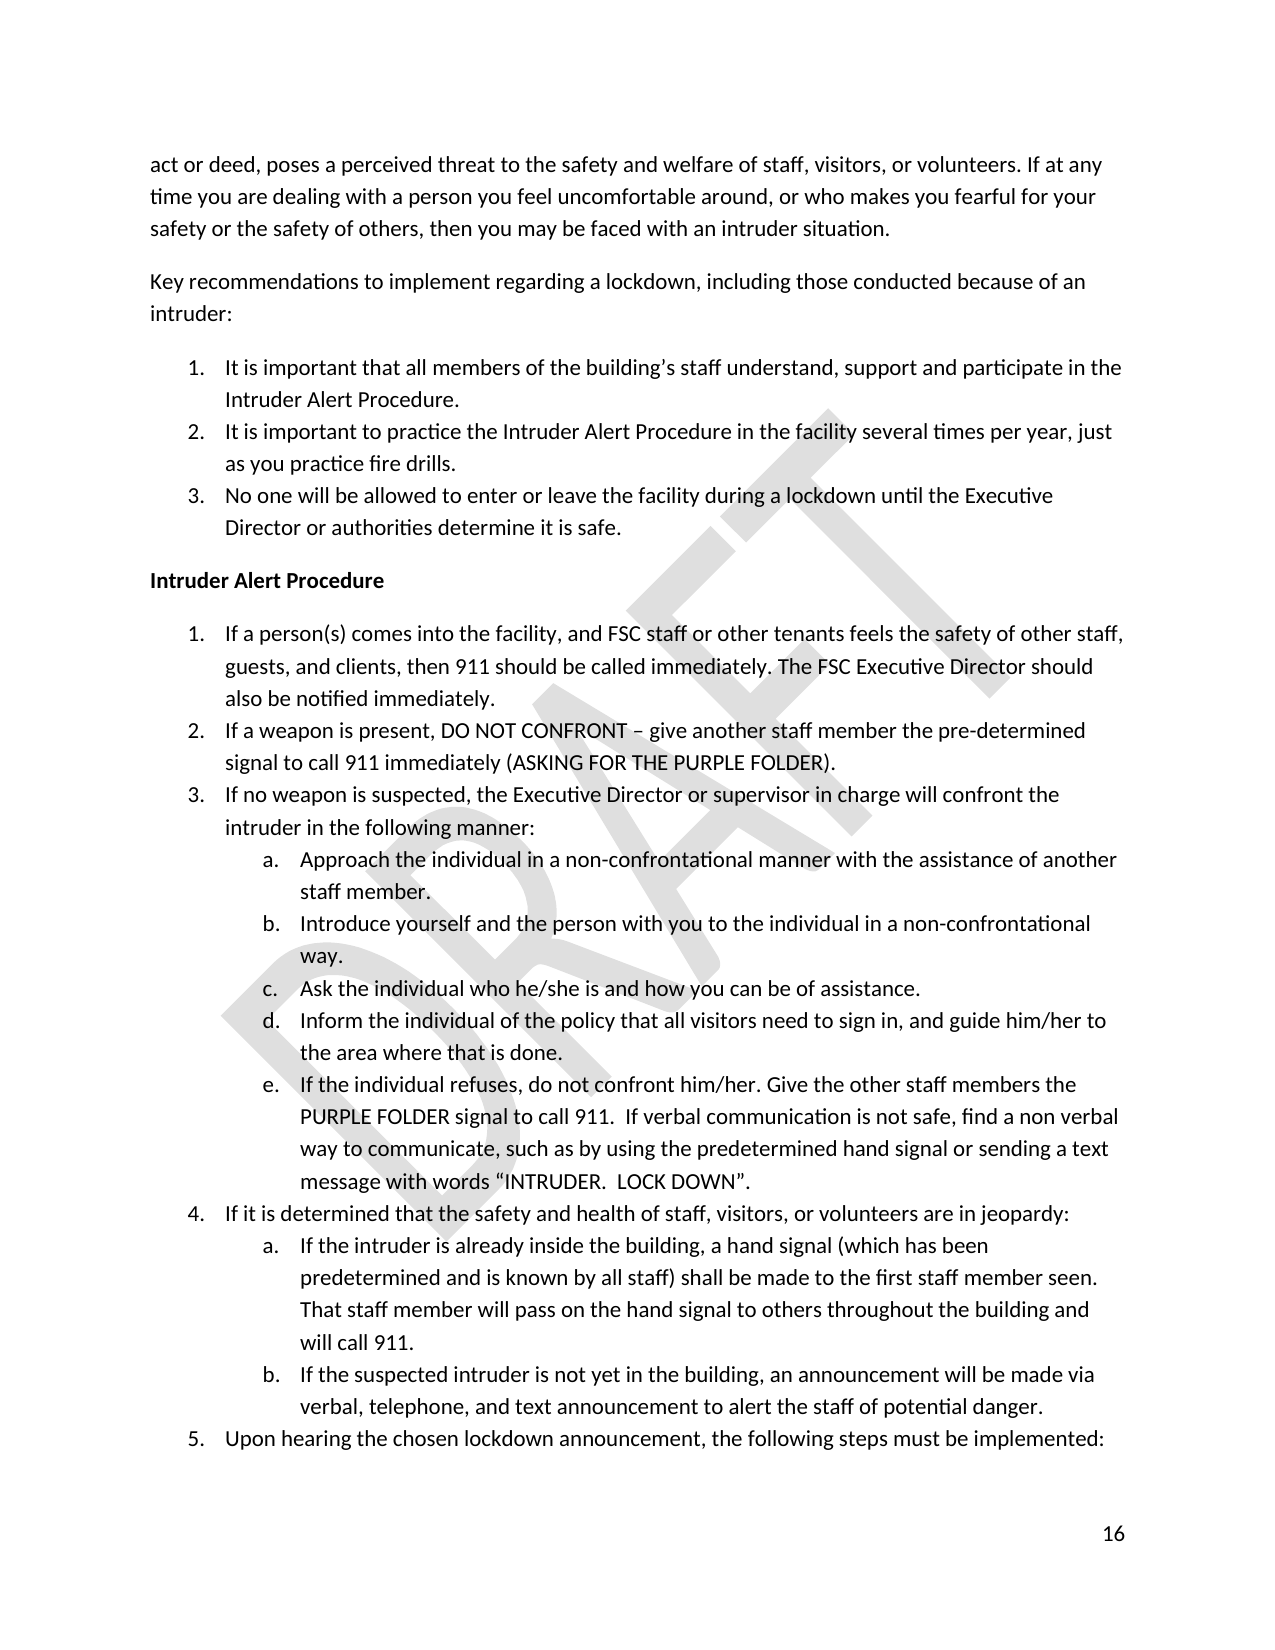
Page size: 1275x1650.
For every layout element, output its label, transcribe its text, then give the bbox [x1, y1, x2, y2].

list If the individual refuses, do not confront him/her. Give the other staff members the PURPLE FOLDER signal to call 911. If verbal communication is not safe, find a non verbal way to communicate, such as by using the predetermined hand signal or sending a text message with words “INTRUDER. LOCK DOWN”. [262, 1070, 1125, 1195]
list If no weapon is suspected, the Executive Director or supervisor in charge will confront the intruder in the following manner: [187, 781, 1125, 841]
list Inform the individual of the policy that all visitors need to sign in, and guide him/her to the area where that is done. [262, 1006, 1125, 1066]
list It is important that all members of the building’s staff understand, support and participate in the Intruder Alert Procedure. [187, 353, 1125, 413]
list If the intruder is already inside the building, a hand signal (which has been predetermined and is known by all staff) shall be made to the first staff member seen. That staff member will pass on the hand signal to others throughout the building and will call 911. [262, 1231, 1125, 1356]
list If it is determined that the safety and health of staff, visitors, or volunteers are in jeopardy: [187, 1199, 1125, 1227]
list Upon hearing the chosen lockdown announcement, the following steps must be implemented: [187, 1424, 1125, 1452]
list If the suspected intruder is not yet in the building, an announcement will be made via verbal, telephone, and text announcement to alert the staff of potential danger. [262, 1360, 1125, 1420]
list No one will be allowed to enter or leave the facility during a lockdown until the Executive Director or authorities determine it is safe. [187, 481, 1125, 542]
text Key recommendations to implement regarding a lockdown, including those conducted because of an intruder: [150, 267, 1125, 328]
list It is important to practice the Intruder Alert Procedure in the facility several times per year, just as you practice fire drills. [187, 417, 1125, 477]
list Ask the individual who he/she is and how you can be of assistance. [262, 974, 1125, 1002]
list Approach the individual in a non-confrontational manner with the assistance of another staff member. [262, 845, 1125, 905]
list If a person(s) comes into the facility, and FSC staff or other tenants feels the safety of other staff, guests, and clients, then 911 should be called immediately. The FSC Executive Director should also be notified immediately. [187, 619, 1125, 712]
list If a weapon is present, DO NOT CONFRONT – give another staff member the pre-determined signal to call 911 immediately (ASKING FOR THE PURPLE FOLDER). [187, 716, 1125, 776]
text Intruder Alert Procedure [150, 567, 1125, 594]
list Introduce yourself and the person with you to the individual in a non-confrontational way. [262, 909, 1125, 969]
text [150, 150, 1125, 242]
